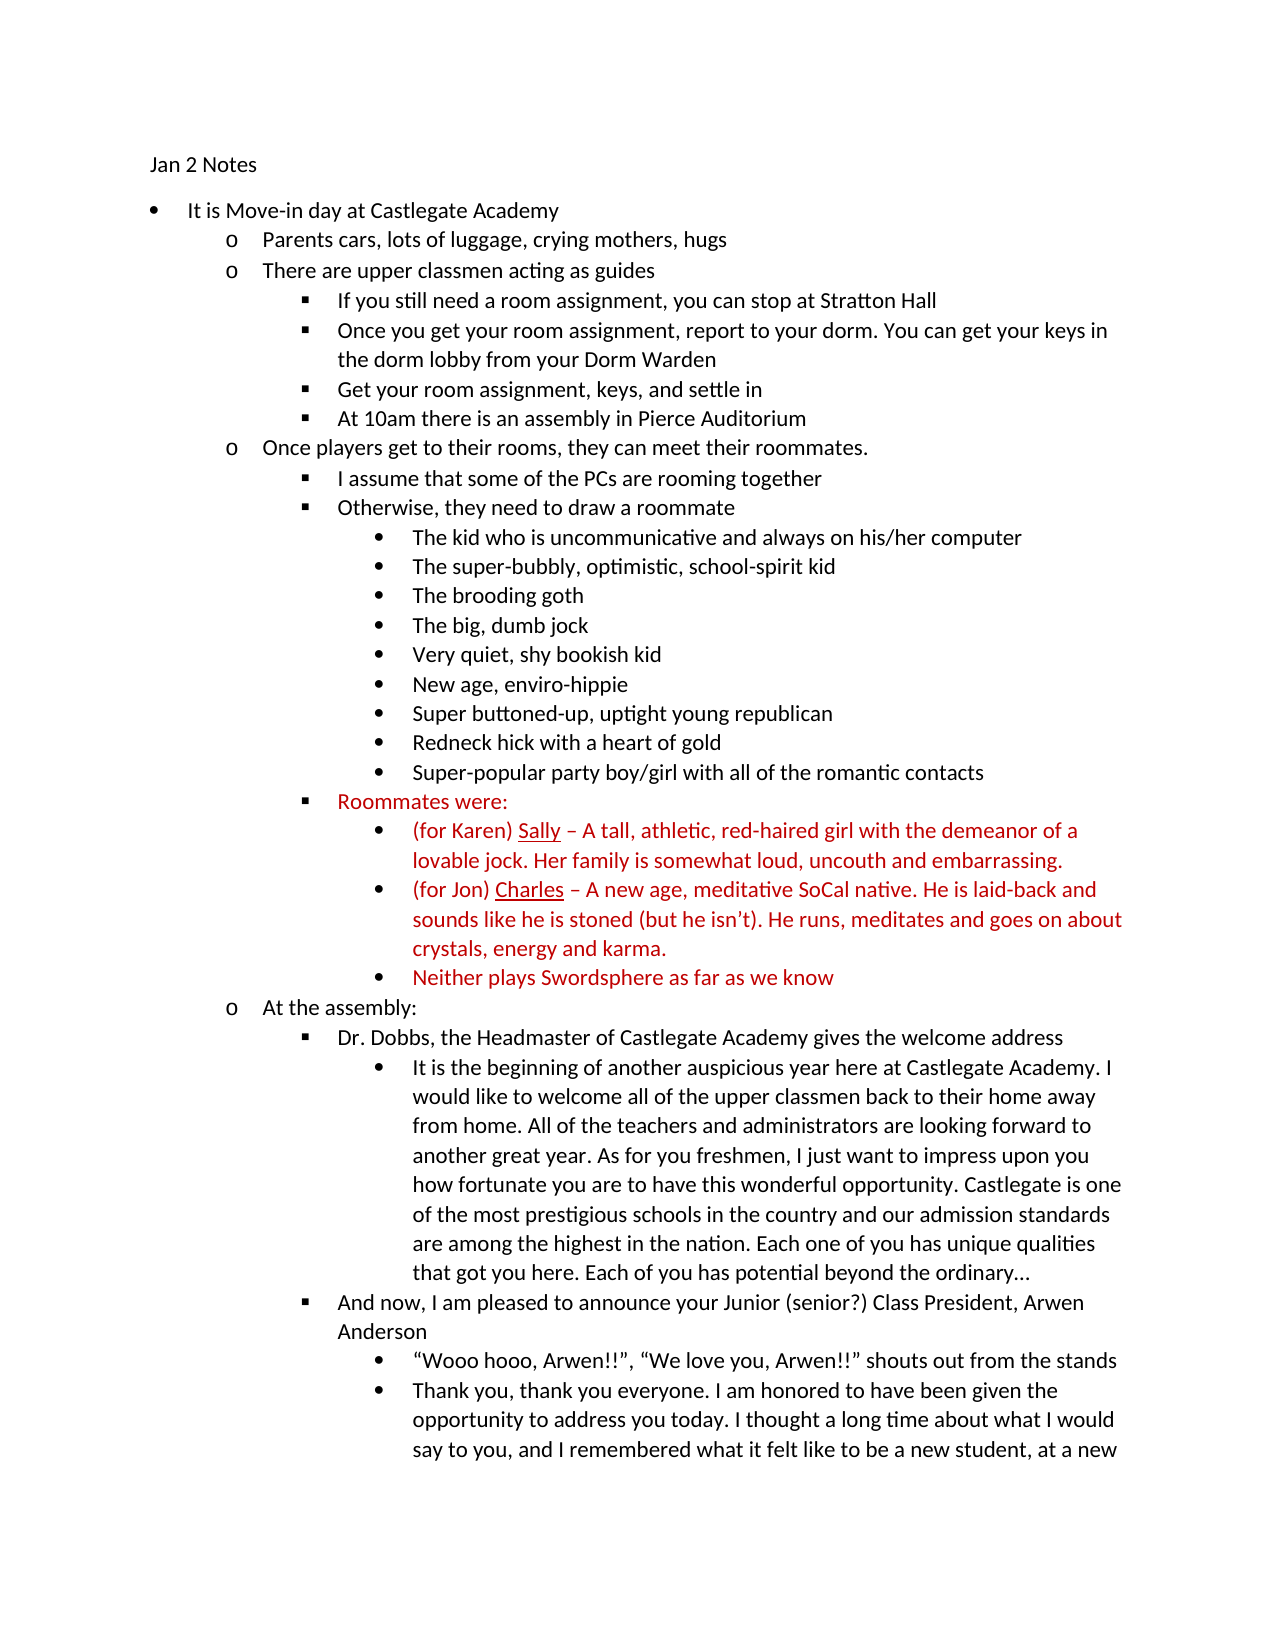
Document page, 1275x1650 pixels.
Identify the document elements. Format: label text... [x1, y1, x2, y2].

list Dr. Dobbs, the Headmaster of Castlegate Academy gives the welcome address [300, 1023, 1125, 1052]
list (for Karen) Sally – A tall, athletic, red-haired girl with the demeanor of a lovable jock. Her family is somewhat loud, uncouth and embarrassing. [375, 817, 1125, 874]
list Very quiet, shy bookish kid [375, 640, 1125, 668]
list It is Move-in day at Castlegate Academy [150, 196, 1125, 224]
list Once players get to their rooms, they can meet their roommates. [225, 433, 1125, 463]
list Parents cars, lots of luggage, crying mothers, hugs [225, 225, 1125, 254]
list And now, I am pleased to announce your Junior (senior?) Class President, Arwen Anderson [300, 1288, 1125, 1345]
list Once you get your room assignment, report to your dorm. You can get your keys in the dorm lobby from your Dorm Warden [300, 316, 1125, 373]
list “Wooo hooo, Arwen!!”, “We love you, Arwen!!” shouts out from the stands [375, 1347, 1125, 1375]
list Super-popular party boy/girl with all of the romantic contacts [375, 758, 1125, 786]
list New age, enviro-hippie [375, 670, 1125, 698]
list Super buttoned-up, uptight young republican [375, 699, 1125, 727]
list There are upper classmen acting as guides [225, 256, 1125, 285]
list (for Jon) Charles – A new age, meditative SoCal native. He is laid-back and sounds like he is stoned (but he isn’t). He runs, meditates and goes on about crystals, energy and karma. [375, 875, 1125, 962]
list It is the beginning of another auspicious year here at Castlegate Academy. I would like to welcome all of the upper classmen back to their home away from home. All of the teachers and administrators are looking forward to another great year. As for you freshmen, I just want to impress upon you how fortunate you are to have this wonderful opportunity. Castlegate is one of the most prestigious schools in the country and our admission standards are among the highest in the nation. Each one of you has unique qualities that got you here. Each of you has potential beyond the ordinary… [375, 1053, 1125, 1287]
list At 10am there is an assembly in Pierce Auditorium [300, 404, 1125, 432]
list The big, dumb jock [375, 611, 1125, 639]
list The super-bubbly, optimistic, school-spirit kid [375, 552, 1125, 580]
list I assume that some of the PCs are rooming together [300, 464, 1125, 492]
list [375, 1376, 1125, 1463]
list Otherwise, they need to draw a roommate [300, 493, 1125, 522]
list Neither plays Swordsphere as far as we know [375, 963, 1125, 992]
list Redneck hick with a heart of gold [375, 728, 1125, 757]
list The brooding goth [375, 582, 1125, 610]
list The kid who is uncommunicative and always on his/her computer [375, 523, 1125, 551]
text Jan 2 Notes [150, 150, 1125, 178]
list Roommates were: [300, 787, 1125, 815]
list At the assembly: [225, 993, 1125, 1022]
list If you still need a room assignment, you can stop at Stratton Hall [300, 287, 1125, 315]
list Get your room assignment, keys, and settle in [300, 375, 1125, 403]
